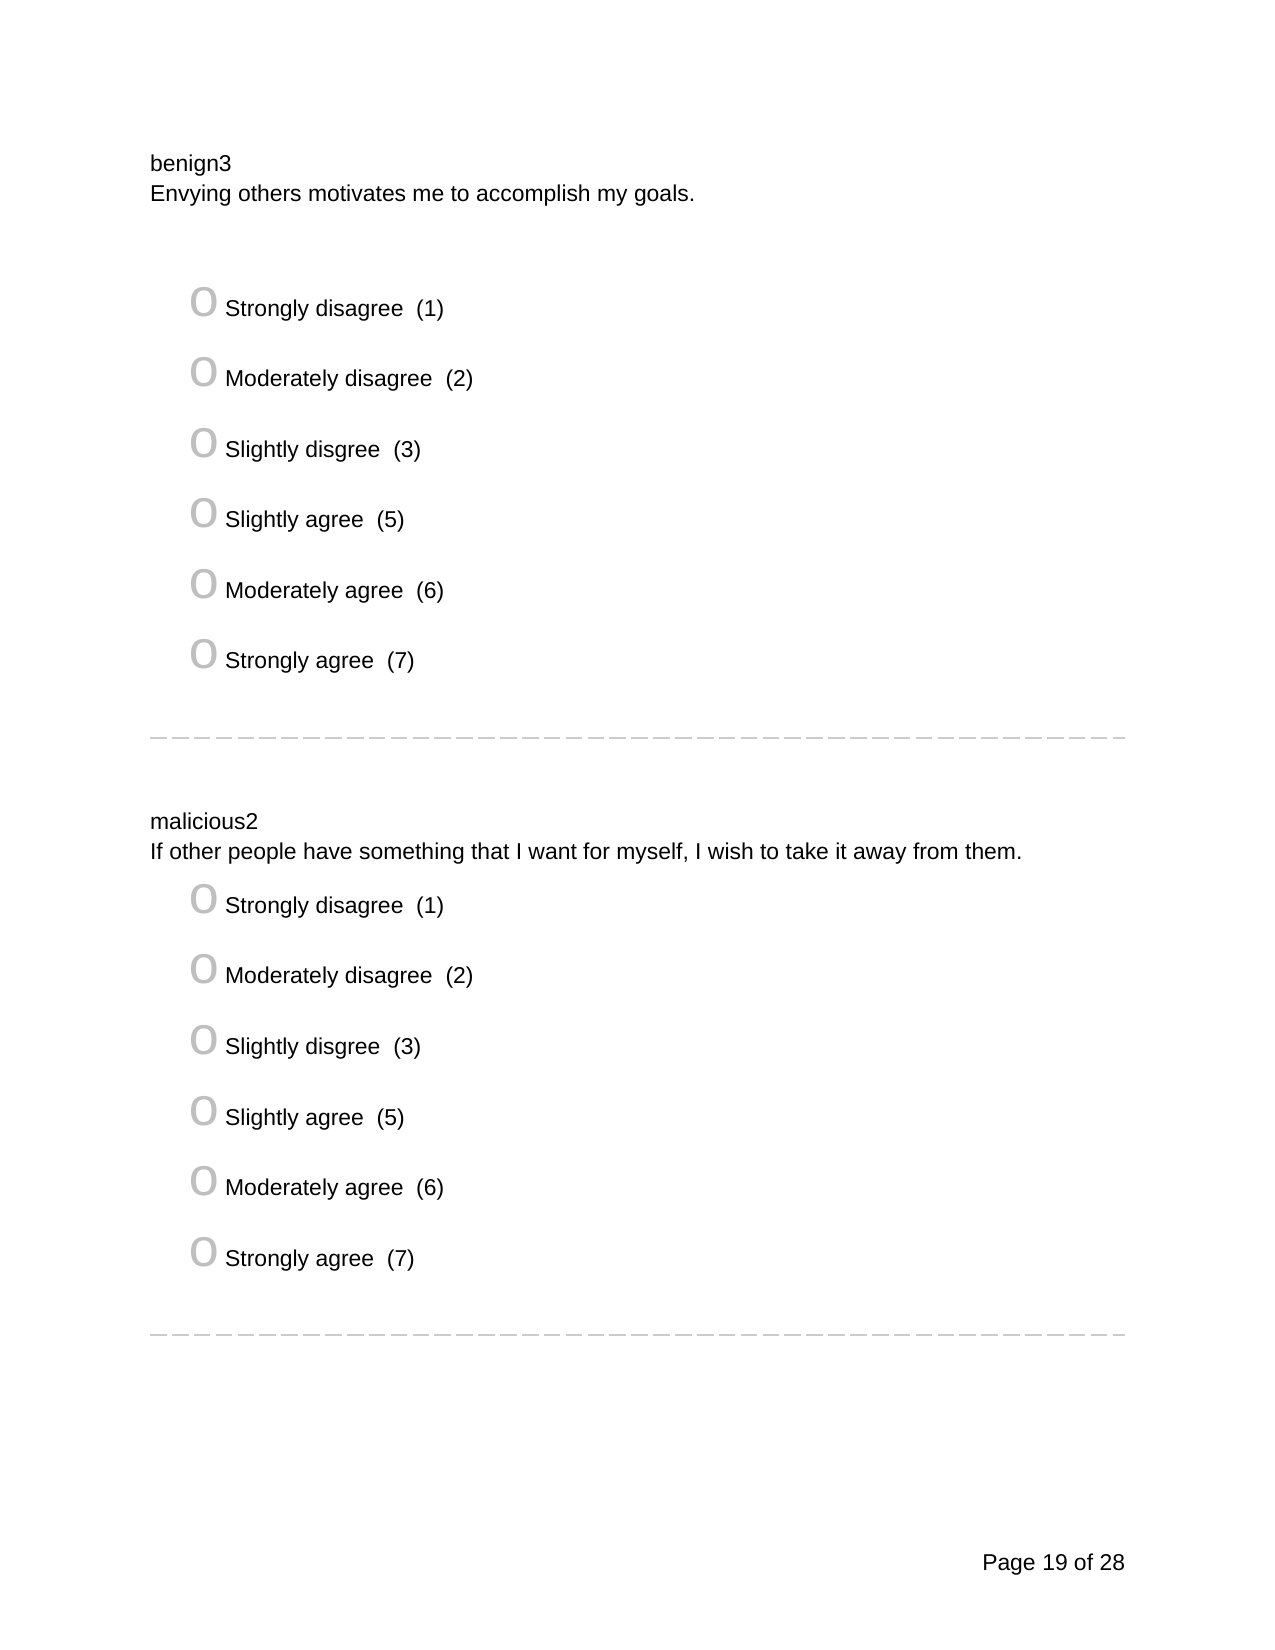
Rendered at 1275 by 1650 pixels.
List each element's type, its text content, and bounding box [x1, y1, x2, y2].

list Moderately disagree (2) [187, 939, 1125, 1000]
text malicious2 If other people have something that I want for myself, I wish to take it away from them. [150, 808, 1125, 864]
list Strongly disagree (1) [187, 271, 1125, 332]
list Slightly disgree (3) [187, 412, 1125, 473]
list Slightly agree (5) [187, 1080, 1125, 1141]
list Strongly disagree (1) [187, 868, 1125, 929]
list Strongly agree (7) [187, 623, 1125, 685]
list Moderately agree (6) [187, 553, 1125, 614]
list Moderately disagree (2) [187, 341, 1125, 403]
list Strongly agree (7) [187, 1221, 1125, 1282]
list Slightly agree (5) [187, 482, 1125, 544]
text benign3 Envying others motivates me to accomplish my goals. [150, 150, 1125, 267]
list Slightly disgree (3) [187, 1009, 1125, 1071]
list Moderately agree (6) [187, 1150, 1125, 1212]
